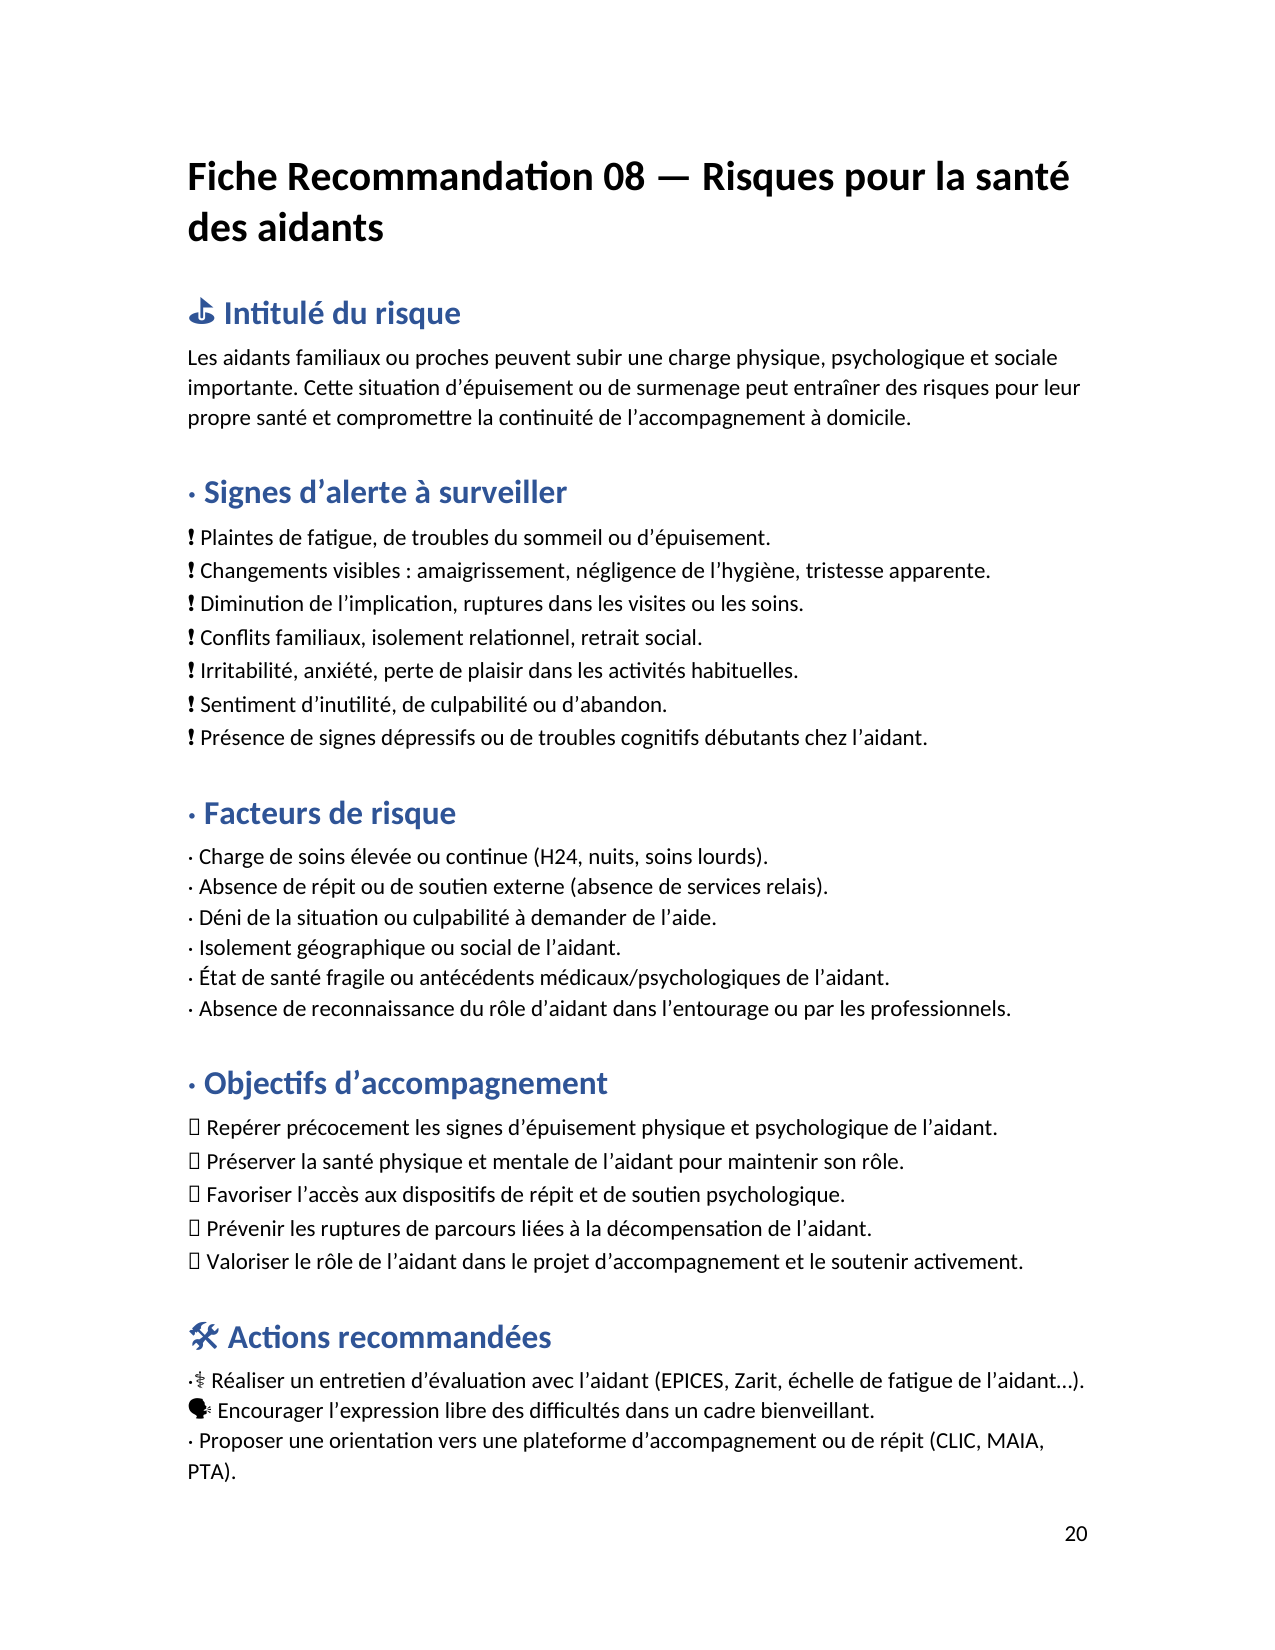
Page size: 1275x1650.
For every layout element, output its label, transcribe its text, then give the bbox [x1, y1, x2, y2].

subtitle Intitulé du risque [187, 289, 1087, 334]
subtitle 🛠️ Actions recommandées [187, 1316, 1087, 1357]
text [187, 1366, 1087, 1485]
text Plaintes de fatigue, de troubles du sommeil ou d’épuisement. Changements visibles : amaigrissement, négligence de l’hygiène, tristesse apparente. Diminution de l’implication, ruptures dans les visites ou les soins. Conflits familiaux, isolement relationnel, retrait social. Irritabilité, anxiété, perte de plaisir dans les activités habituelles. Sentiment d’inutilité, de culpabilité ou d’abandon. Présence de signes dépressifs ou de troubles cognitifs débutants chez l’aidant. [187, 521, 1087, 752]
text 🔹 Charge de soins élevée ou continue (H24, nuits, soins lourds). 🔹 Absence de répit ou de soutien externe (absence de services relais). 🔹 Déni de la situation ou culpabilité à demander de l’aide. 🔹 Isolement géographique ou social de l’aidant. 🔹 État de santé fragile ou antécédents médicaux/psychologiques de l’aidant. 🔹 Absence de reconnaissance du rôle d’aidant dans l’entourage ou par les professionnels. [187, 842, 1087, 1022]
title Fiche Recommandation 08 — Risques pour la santé des aidants [187, 150, 1087, 252]
text Les aidants familiaux ou proches peuvent subir une charge physique, psychologique et sociale importante. Cette situation d’épuisement ou de surmenage peut entraîner des risques pour leur propre santé et compromettre la continuité de l’accompagnement à domicile. [187, 343, 1087, 431]
subtitle 📌 Signes d’alerte à surveiller [187, 471, 1087, 512]
subtitle 🔎 Facteurs de risque [187, 792, 1087, 833]
text Repérer précocement les signes d’épuisement physique et psychologique de l’aidant. Préserver la santé physique et mentale de l’aidant pour maintenir son rôle. Favoriser l’accès aux dispositifs de répit et de soutien psychologique. Prévenir les ruptures de parcours liées à la décompensation de l’aidant. Valoriser le rôle de l’aidant dans le projet d’accompagnement et le soutenir activement. [187, 1111, 1087, 1276]
subtitle 🎯 Objectifs d’accompagnement [187, 1062, 1087, 1103]
